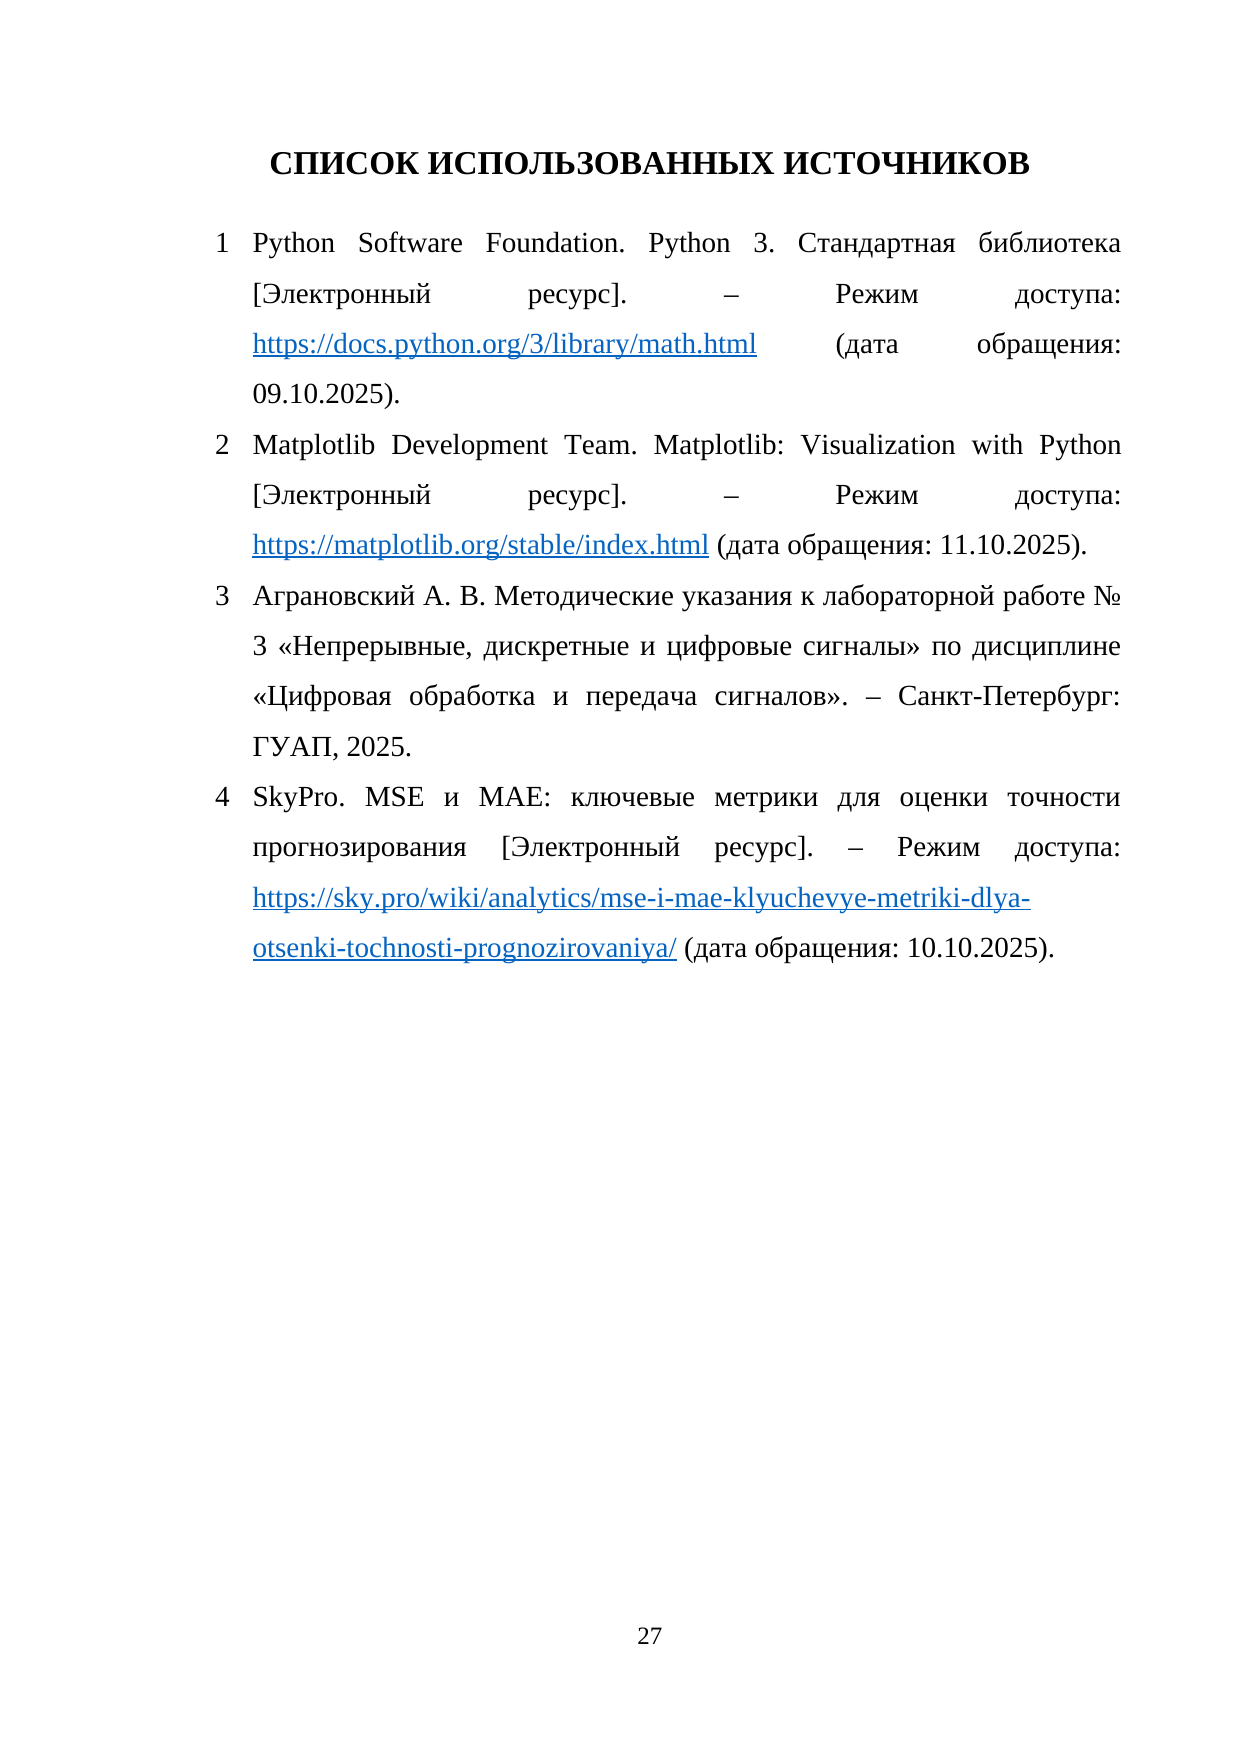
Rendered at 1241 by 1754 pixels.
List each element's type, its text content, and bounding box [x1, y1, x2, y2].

list Python Software Foundation. Python 3. Стандартная библиотека [Электронный ресурс]. – Режим доступа: https://docs.python.org/3/library/math.html (дата обращения: 09.10.2025). [215, 226, 1122, 410]
list Аграновский А. В. Методические указания к лабораторной работе № 3 «Непрерывные, дискретные и цифровые сигналы» по дисциплине «Цифровая обработка и передача сигналов». – Санкт-Петербург: ГУАП, 2025. [215, 578, 1122, 762]
list Matplotlib Development Team. Matplotlib: Visualization with Python [Электронный ресурс]. – Режим доступа: https://matplotlib.org/stable/index.html (дата обращения: 11.10.2025). [215, 427, 1122, 561]
text СПИСОК ИСПОЛЬЗОВАННЫХ ИСТОЧНИКОВ [177, 143, 1122, 181]
list SkyPro. MSE и MAE: ключевые метрики для оценки точности прогнозирования [Электронный ресурс]. – Режим доступа: https://sky.pro/wiki/analytics/mse-i-mae-klyuchevye-metriki-dlya-otsenki-tochnosti-prognozirovaniya/ (дата обращения: 10.10.2025). [215, 779, 1122, 963]
